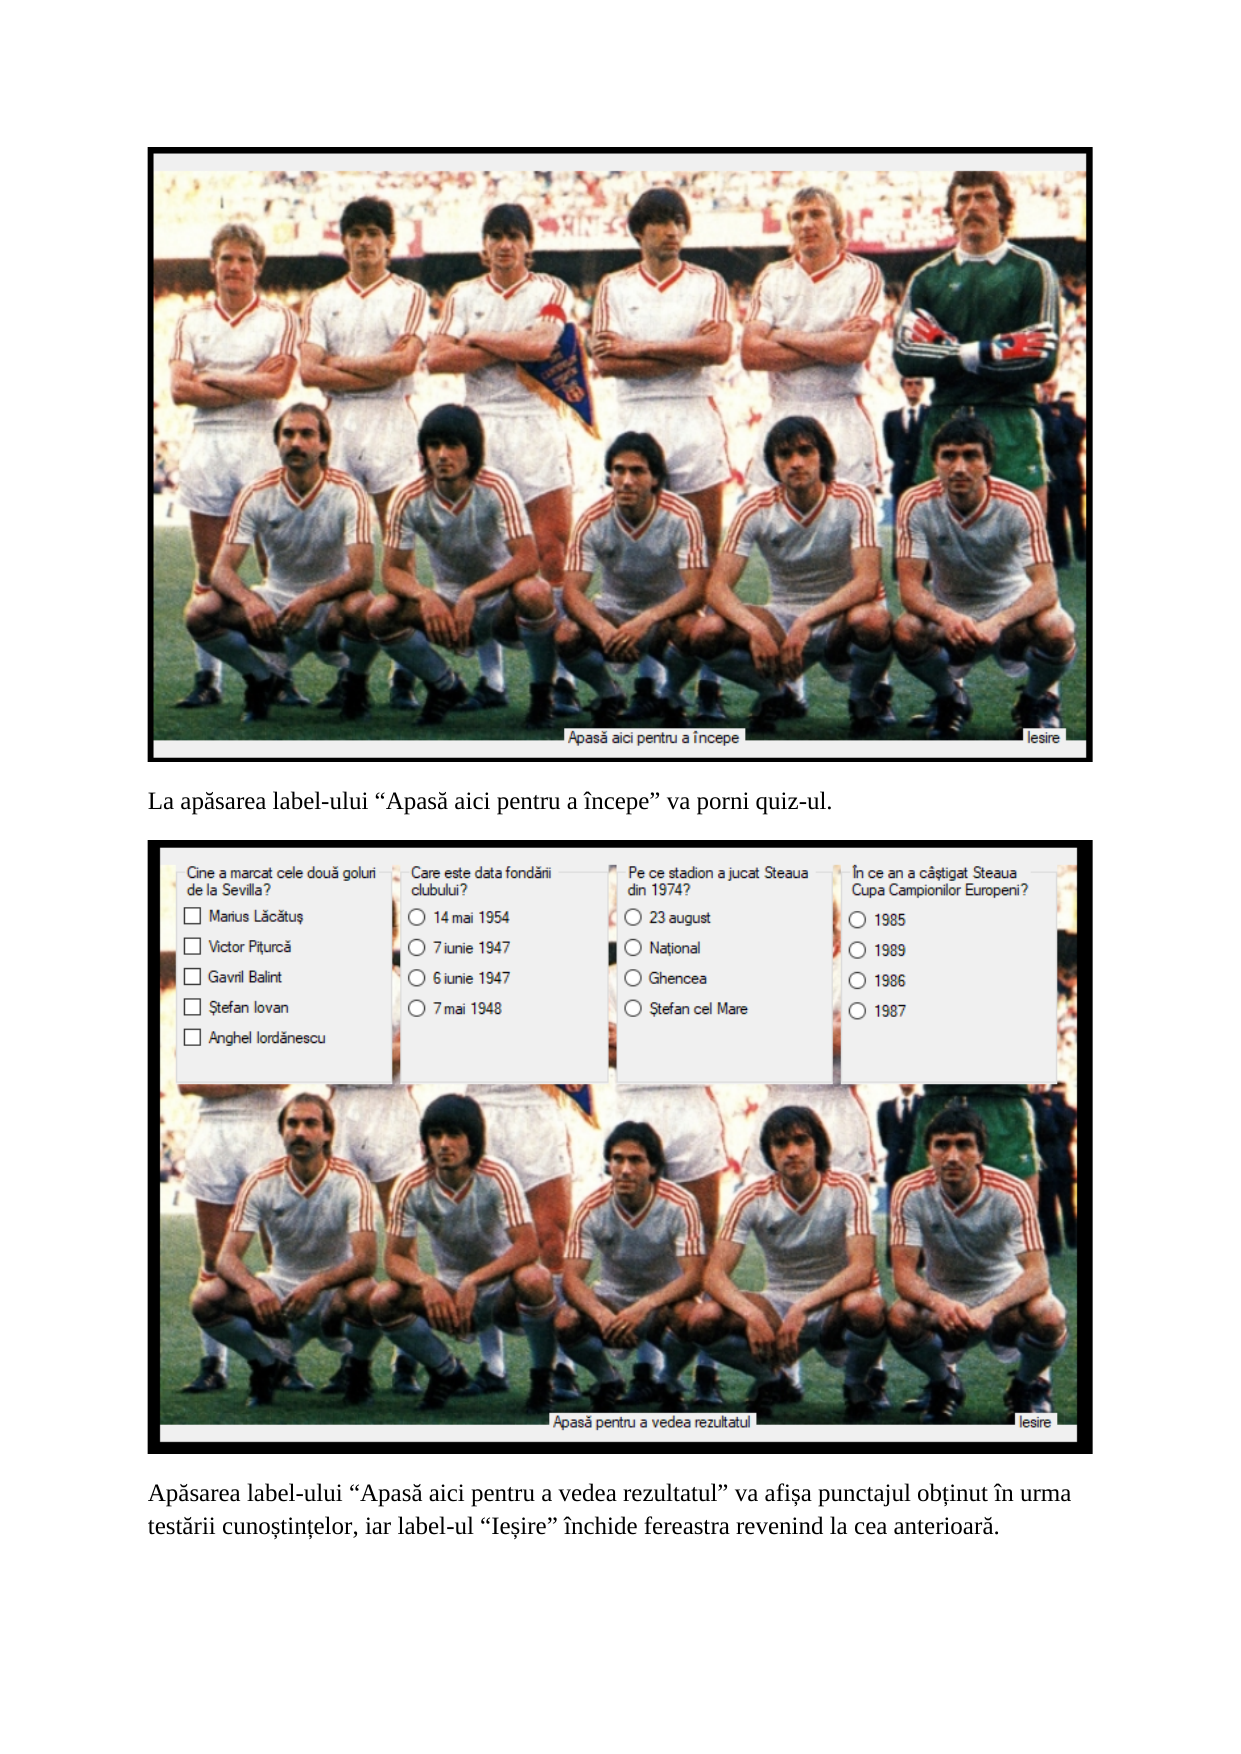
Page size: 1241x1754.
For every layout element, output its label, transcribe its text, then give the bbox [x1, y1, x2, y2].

picture [147, 840, 1093, 1454]
picture [147, 147, 1093, 762]
text Apăsarea label-ului “Apasă aici pentru a vedea rezultatul” va afișa punctajul obținut în urma testării cunoștințelor, iar label-ul “Ieșire” închide fereastra revenind la cea anterioară. [148, 1478, 1093, 1540]
text La apăsarea label-ului “Apasă aici pentru a începe” va porni quiz-ul. [148, 786, 1093, 815]
